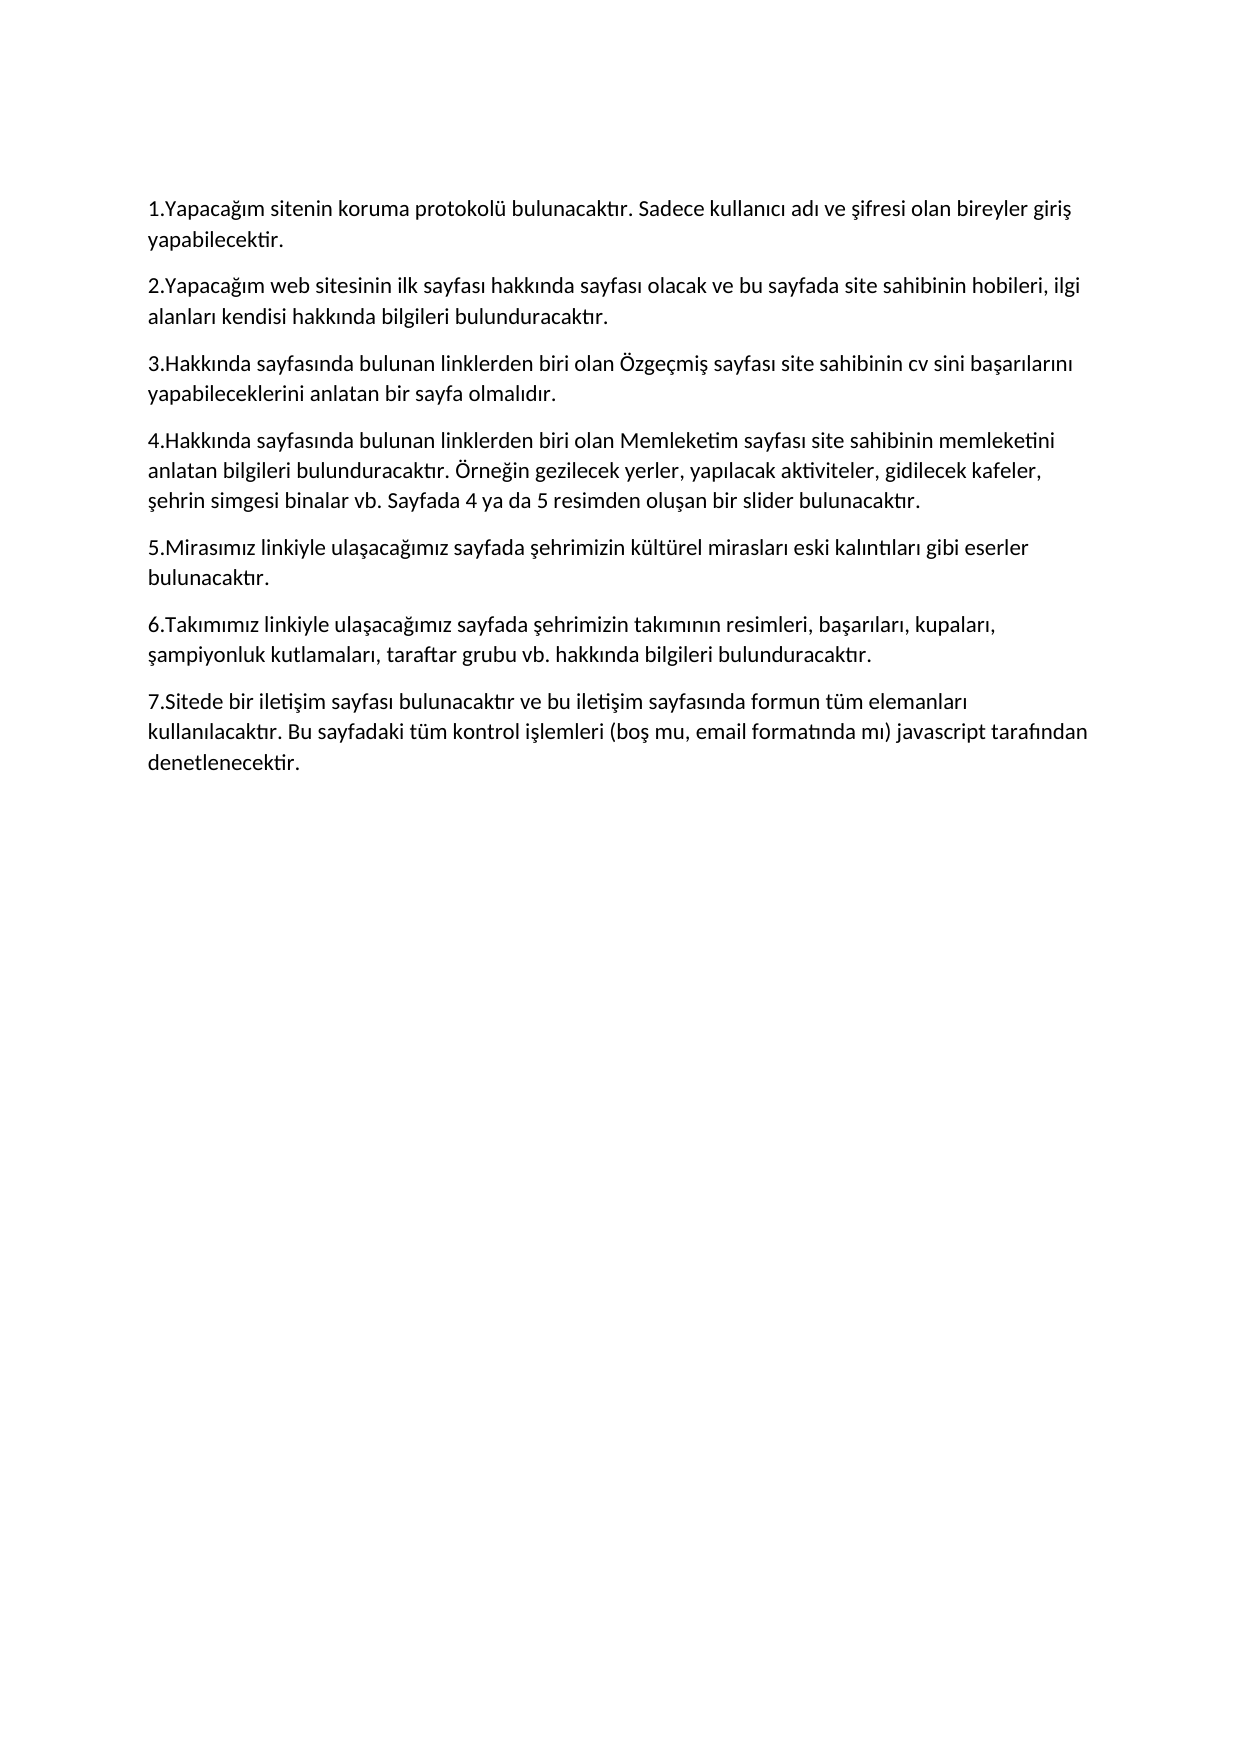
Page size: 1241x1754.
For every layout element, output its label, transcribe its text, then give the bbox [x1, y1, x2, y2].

text 3.Hakkında sayfasında bulunan linklerden biri olan Özgeçmiş sayfası site sahibinin cv sini başarılarını yapabileceklerini anlatan bir sayfa olmalıdır. [148, 349, 1093, 407]
text 2.Yapacağım web sitesinin ilk sayfası hakkında sayfası olacak ve bu sayfada site sahibinin hobileri, ilgi alanları kendisi hakkında bilgileri bulunduracaktır. [148, 272, 1093, 330]
text 7.Sitede bir iletişim sayfası bulunacaktır ve bu iletişim sayfasında formun tüm elemanları kullanılacaktır. Bu sayfadaki tüm kontrol işlemleri (boş mu, email formatında mı) javascript tarafından denetlenecektir. [148, 687, 1093, 776]
text 4.Hakkında sayfasında bulunan linklerden biri olan Memleketim sayfası site sahibinin memleketini anlatan bilgileri bulunduracaktır. Örneğin gezilecek yerler, yapılacak aktiviteler, gidilecek kafeler, şehrin simgesi binalar vb. Sayfada 4 ya da 5 resimden oluşan bir slider bulunacaktır. [148, 426, 1093, 514]
text 1.Yapacağım sitenin koruma protokolü bulunacaktır. Sadece kullanıcı adı ve şifresi olan bireyler giriş yapabilecektir. [148, 194, 1093, 253]
text 6.Takımımız linkiyle ulaşacağımız sayfada şehrimizin takımının resimleri, başarıları, kupaları, şampiyonluk kutlamaları, taraftar grubu vb. hakkında bilgileri bulunduracaktır. [148, 610, 1093, 668]
text 5.Mirasımız linkiyle ulaşacağımız sayfada şehrimizin kültürel mirasları eski kalıntıları gibi eserler bulunacaktır. [148, 533, 1093, 591]
